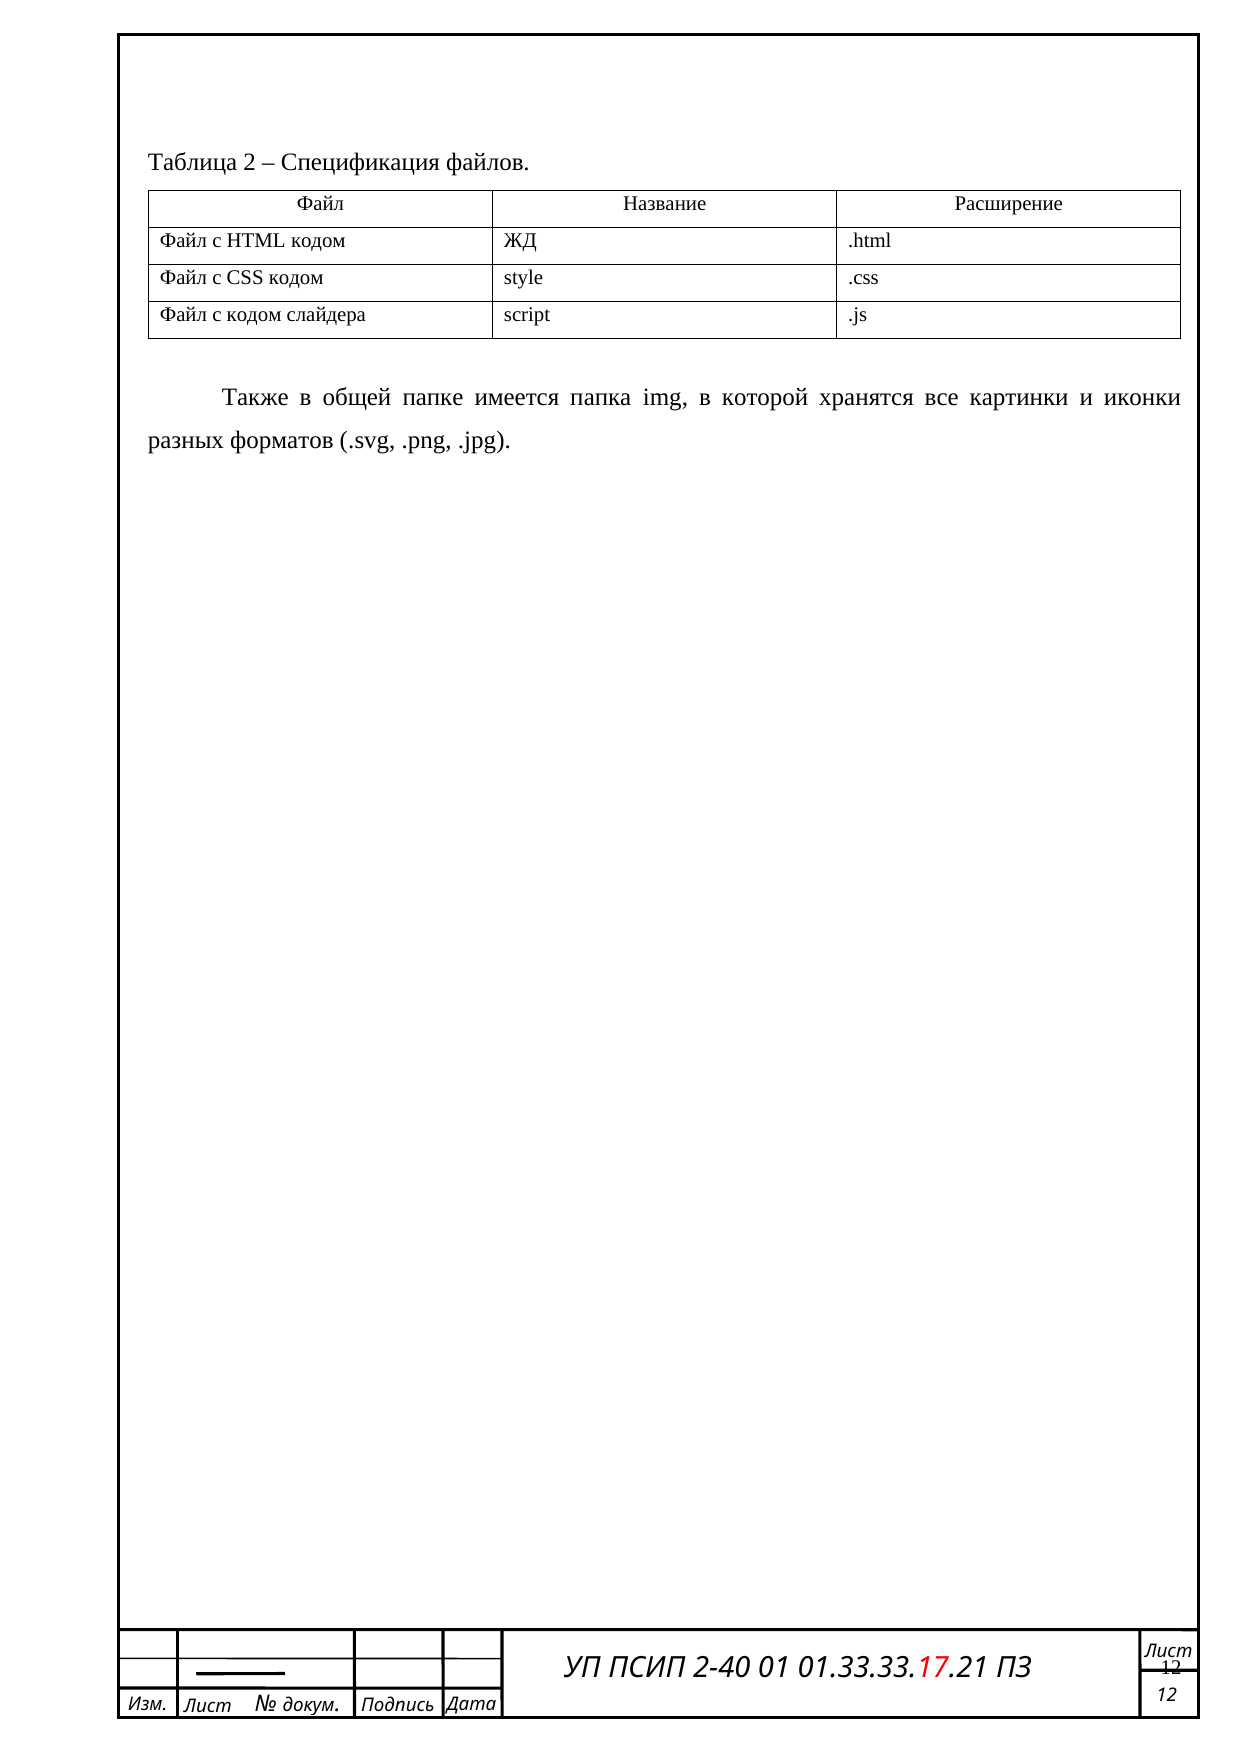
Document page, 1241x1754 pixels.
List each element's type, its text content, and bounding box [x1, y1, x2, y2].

table_cell style [493, 265, 836, 301]
text Таблица 2 – Спецификация файлов. [148, 147, 1181, 175]
table_cell .js [837, 302, 1180, 338]
table_header Расширение [837, 191, 1180, 227]
table_cell Файл с кодом слайдера [149, 302, 492, 338]
table_header Файл [149, 191, 492, 227]
table_cell .css [837, 265, 1180, 301]
table_cell Файл с CSS кодом [149, 265, 492, 301]
table_cell .html [837, 228, 1180, 264]
table_cell script [493, 302, 836, 338]
table_header Название [493, 191, 836, 227]
table_cell Файл с HTML кодом [149, 228, 492, 264]
text Также в общей папке имеется папка img, в которой хранятся все картинки и иконки разных форматов (.svg, .png, .jpg). [148, 382, 1181, 454]
table_cell ЖД [493, 228, 836, 264]
